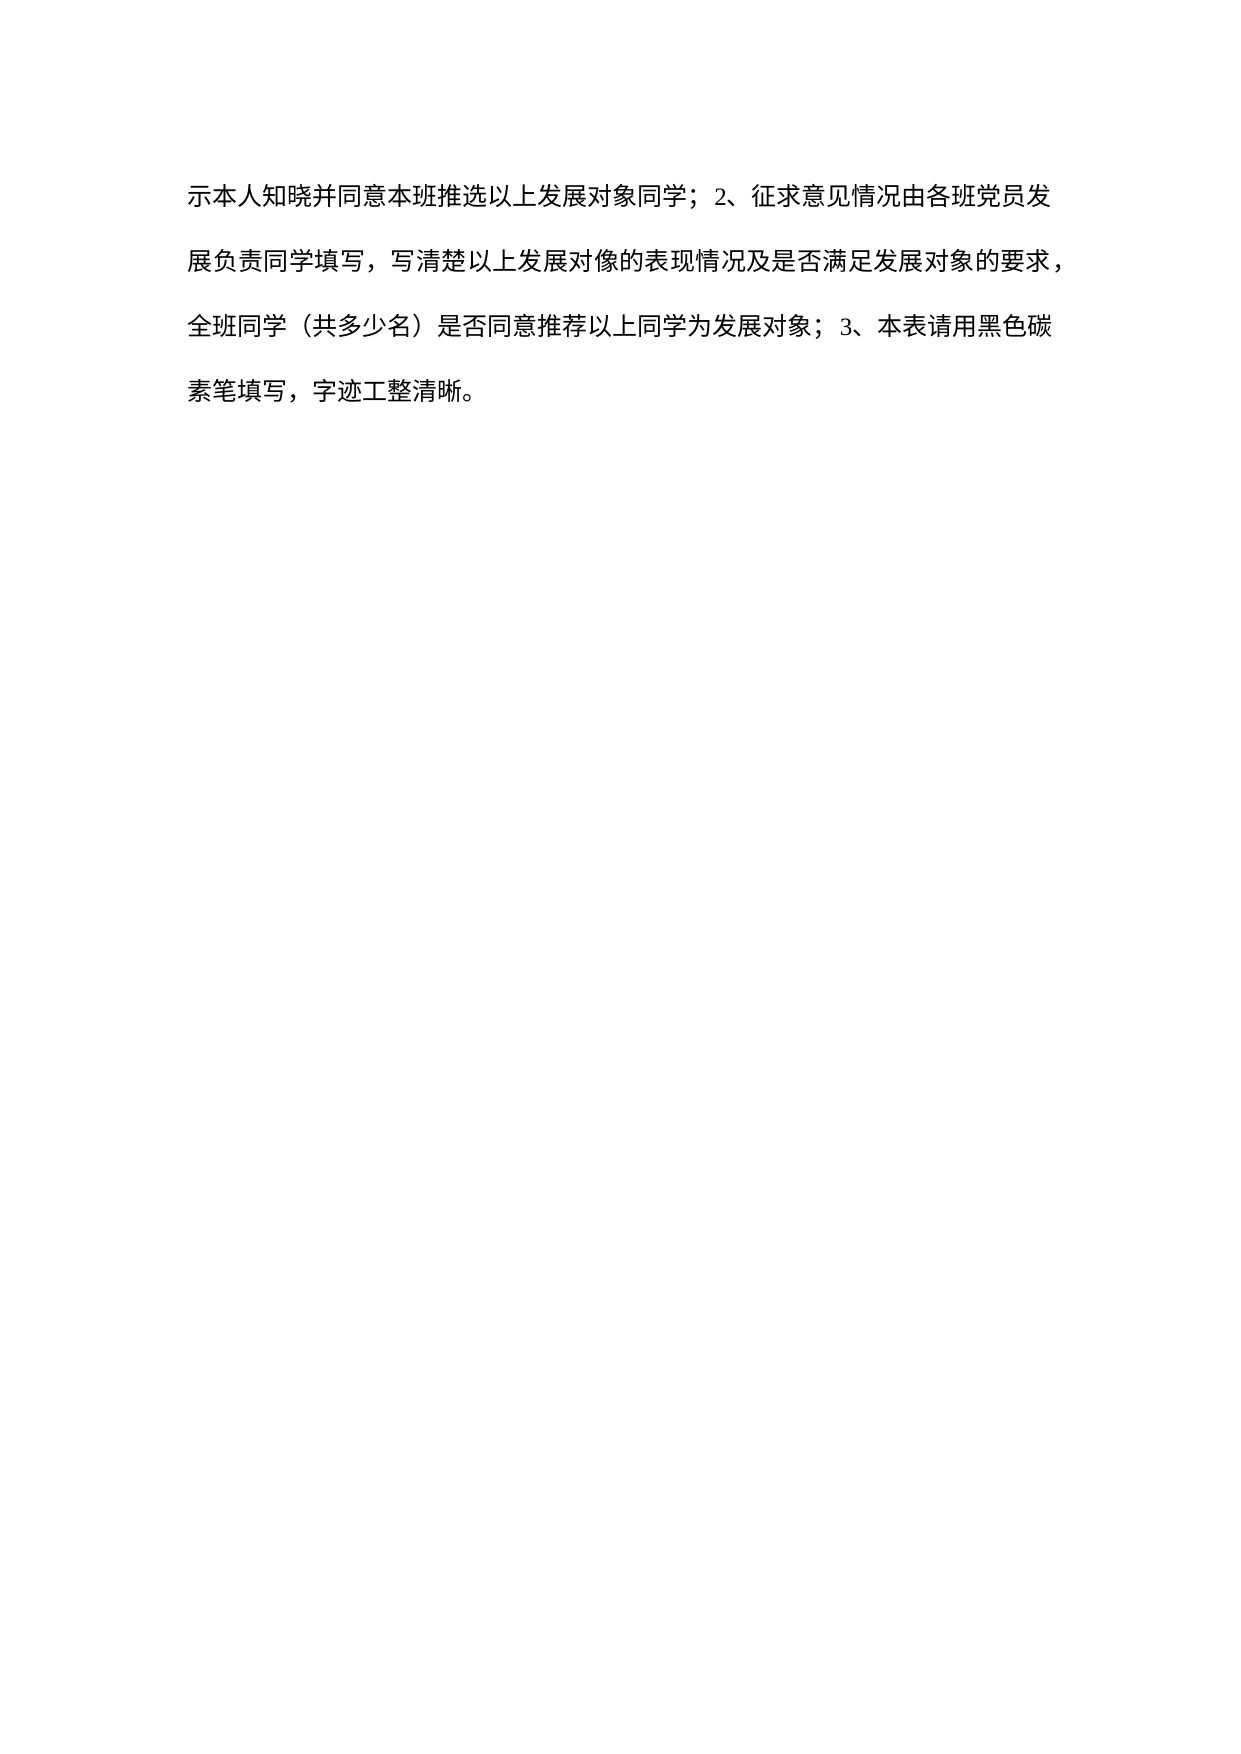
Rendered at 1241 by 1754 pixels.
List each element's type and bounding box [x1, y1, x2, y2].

text [187, 162, 1053, 422]
